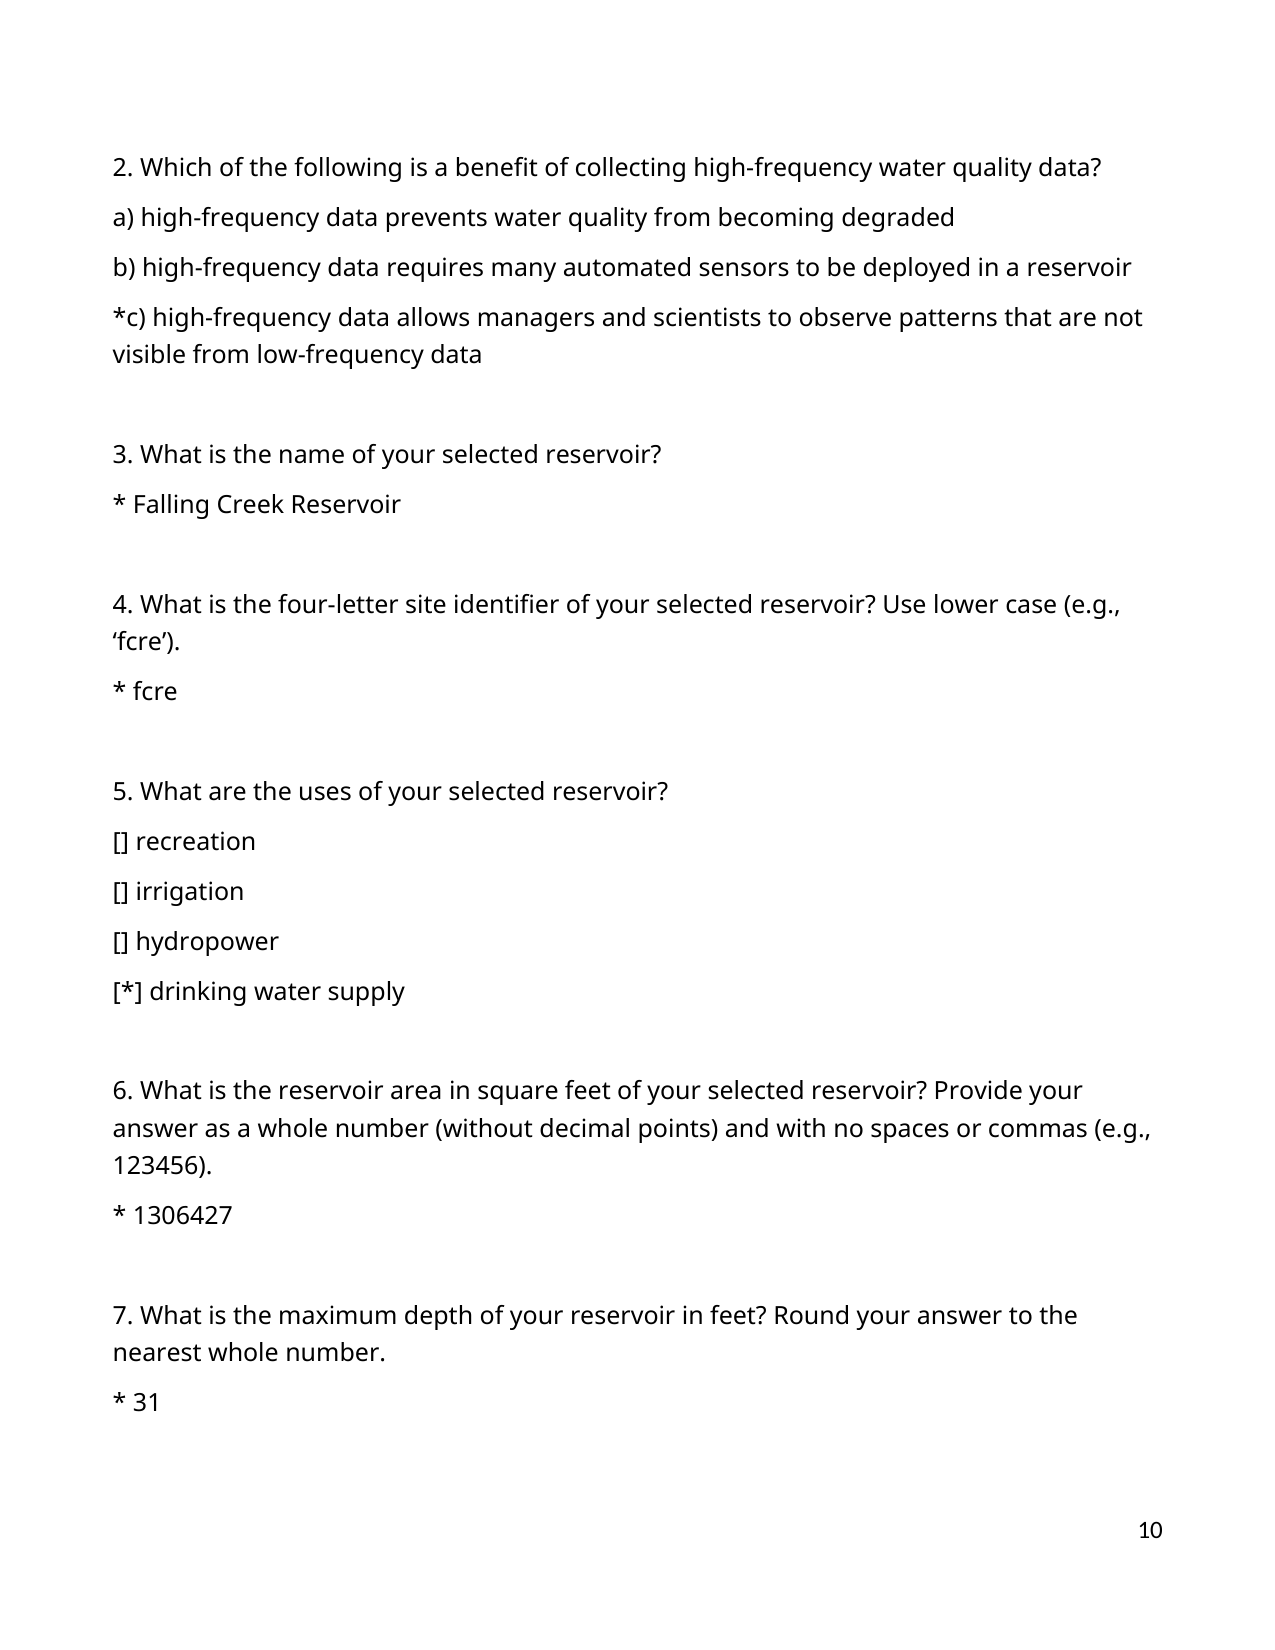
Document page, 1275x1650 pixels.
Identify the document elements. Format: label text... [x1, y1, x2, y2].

text * fcre [112, 674, 1162, 708]
text 4. What is the four-letter site identifier of your selected reservoir? Use lower case (e.g., ‘fcre’). [112, 587, 1162, 658]
text [] hydropower [112, 923, 1162, 957]
text 5. What are the uses of your selected reservoir? [112, 774, 1162, 808]
text [] recreation [112, 823, 1162, 858]
text 6. What is the reservoir area in square feet of your selected reservoir? Provide your answer as a whole number (without decimal points) and with no spaces or commas (e.g., 123456). [112, 1073, 1162, 1182]
text [*] drinking water supply [112, 973, 1162, 1007]
text b) high-frequency data requires many automated sensors to be deployed in a reservoir [112, 250, 1162, 284]
text 7. What is the maximum depth of your reservoir in feet? Round your answer to the nearest whole number. [112, 1297, 1162, 1369]
text * Falling Creek Reservoir [112, 487, 1162, 521]
text * 31 [112, 1385, 1162, 1419]
text *c) high-frequency data allows managers and scientists to observe patterns that are not visible from low-frequency data [112, 300, 1162, 371]
text [] irrigation [112, 873, 1162, 907]
text * 1306427 [112, 1198, 1162, 1232]
text 3. What is the name of your selected reservoir? [112, 437, 1162, 471]
text a) high-frequency data prevents water quality from becoming degraded [112, 200, 1162, 234]
text 2. Which of the following is a benefit of collecting high-frequency water quality data? [112, 150, 1162, 184]
